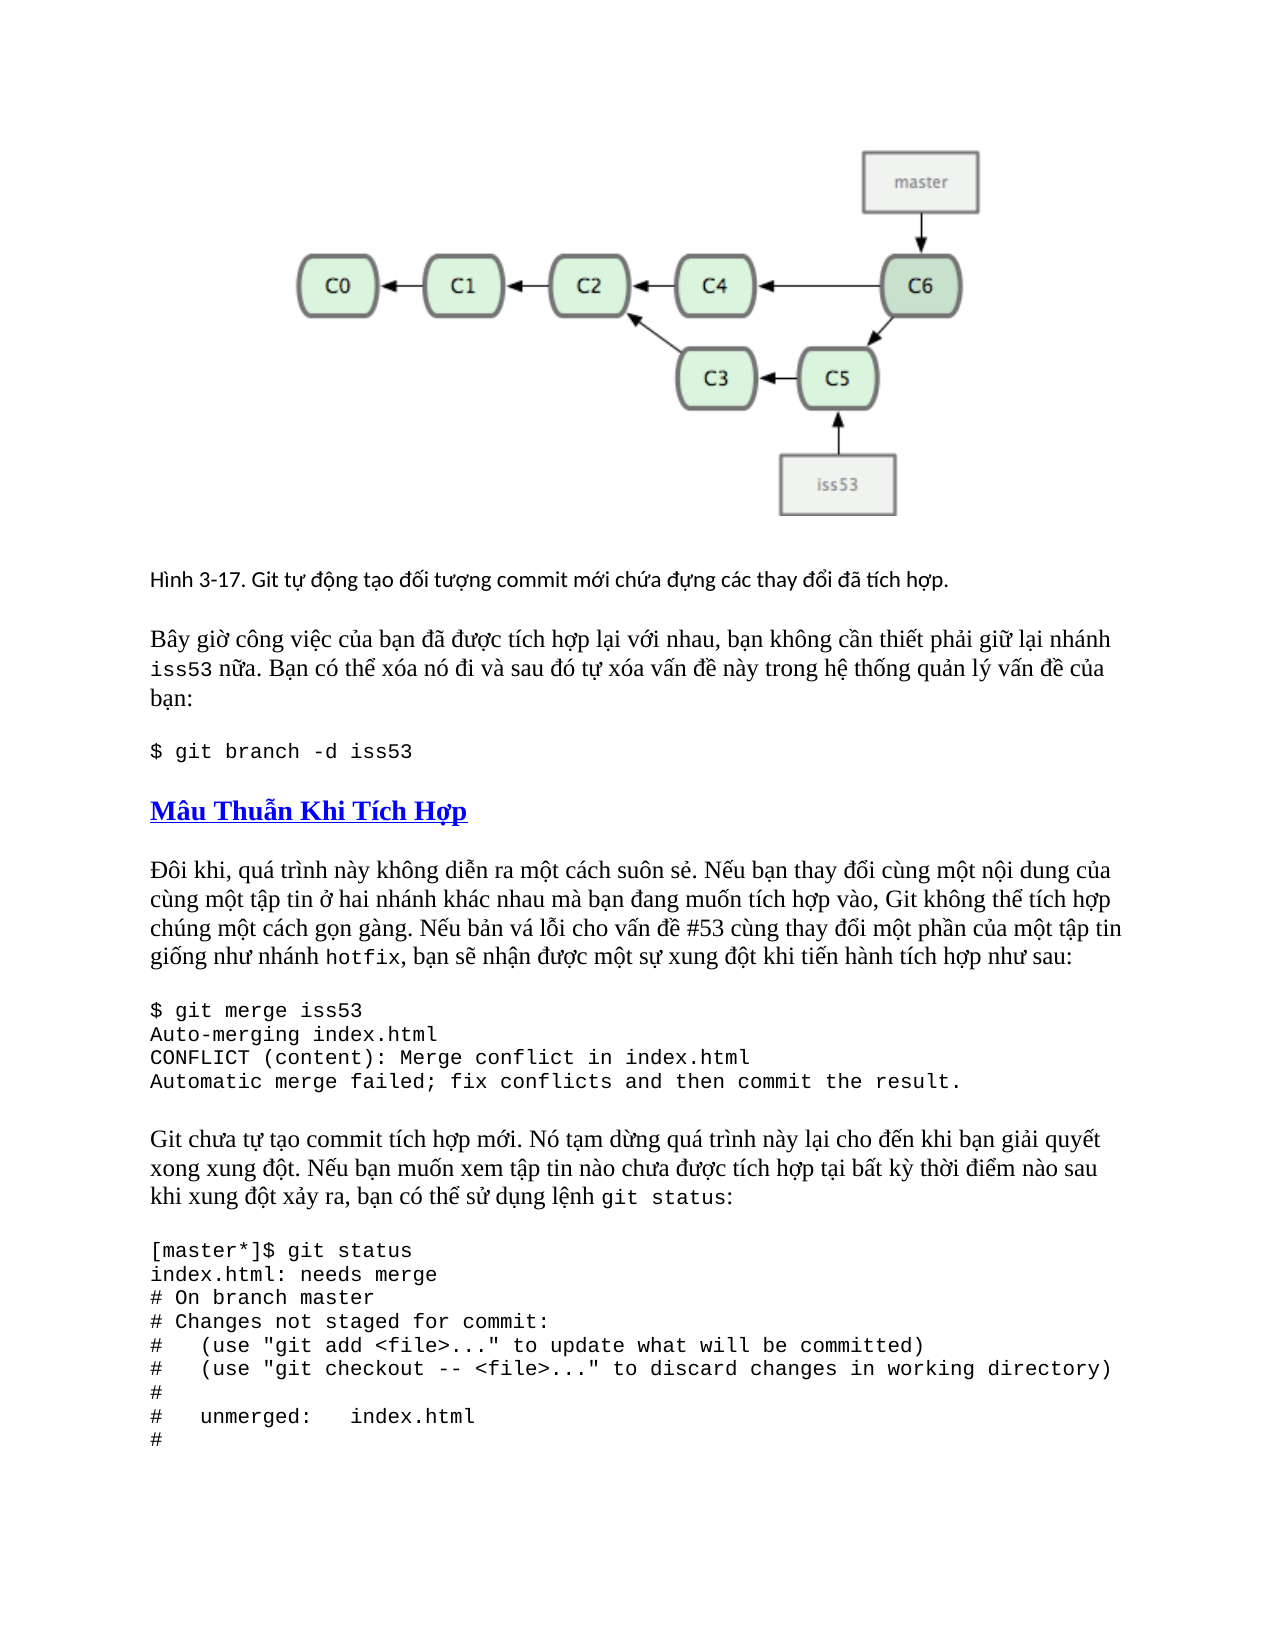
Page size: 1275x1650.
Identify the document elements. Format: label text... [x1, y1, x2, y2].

text index.html: needs merge [150, 1264, 1125, 1287]
text # (use "git add <file>..." to update what will be committed) [150, 1335, 1125, 1358]
text Auto-merging index.html [150, 1024, 1125, 1047]
text $ git merge iss53 [150, 1000, 1125, 1024]
text Git chưa tự tạo commit tích hợp mới. Nó tạm dừng quá trình này lại cho đến khi bạn giải quyết xong xung đột. Nếu bạn muốn xem tập tin nào chưa được tích hợp tại bất kỳ thời điểm nào sau khi xung đột xảy ra, bạn có thể sử dụng lệnh git status: [150, 1124, 1125, 1211]
text Automatic merge failed; fix conflicts and then commit the result. [150, 1071, 1125, 1095]
text [master*]$ git status [150, 1240, 1125, 1264]
text # Changes not staged for commit: [150, 1311, 1125, 1335]
text $ git branch -d iss53 [150, 741, 1125, 764]
text Đôi khi, quá trình này không diễn ra một cách suôn sẻ. Nếu bạn thay đổi cùng một nội dung của cùng một tập tin ở hai nhánh khác nhau mà bạn đang muốn tích hợp vào, Git không thể tích hợp chúng một cách gọn gàng. Nếu bản vá lỗi cho vấn đề #53 cùng thay đổi một phần của một tập tin giống như nhánh hotfix, bạn sẽ nhận được một sự xung đột khi tiến hành tích hợp như sau: [150, 855, 1125, 971]
text # unmerged: index.html [150, 1406, 1125, 1429]
text # (use "git checkout -- <file>..." to discard changes in working directory) [150, 1358, 1125, 1382]
picture [293, 150, 982, 516]
text Bây giờ công việc của bạn đã được tích hợp lại với nhau, bạn không cần thiết phải giữ lại nhánh iss53 nữa. Bạn có thể xóa nó đi và sau đó tự xóa vấn đề này trong hệ thống quản lý vấn đề của bạn: [150, 624, 1125, 712]
text # [150, 1429, 1125, 1453]
subtitle Mâu Thuẫn Khi Tích Hợp [150, 793, 1125, 826]
text # [150, 1382, 1125, 1406]
text Hình 3-17. Git tự động tạo đối tượng commit mới chứa đựng các thay đổi đã tích hợp. [150, 535, 1125, 593]
text CONFLICT (content): Merge conflict in index.html [150, 1047, 1125, 1071]
text # On branch master [150, 1287, 1125, 1311]
